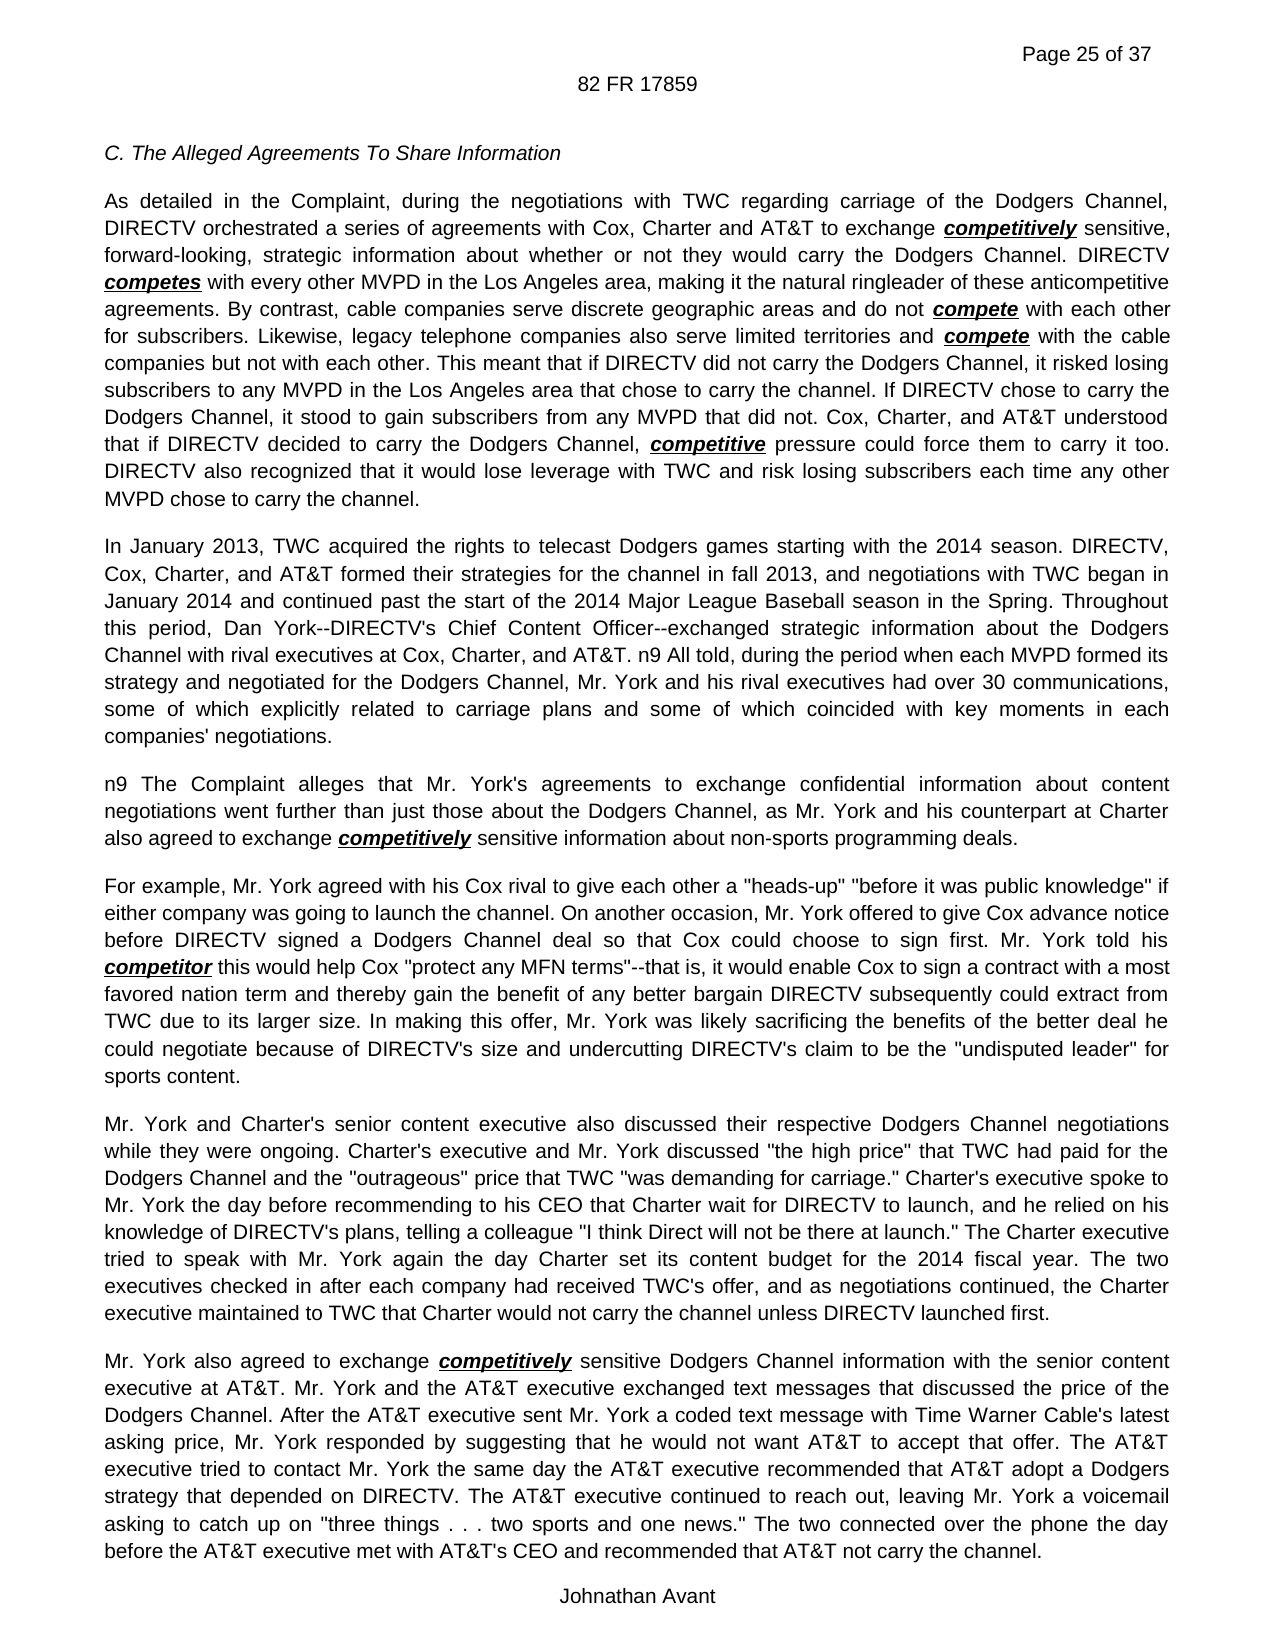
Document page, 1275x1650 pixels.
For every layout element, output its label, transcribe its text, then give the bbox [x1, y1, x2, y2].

text C. The Alleged Agreements To Share Information [104, 137, 1171, 164]
text n9 The Complaint alleges that Mr. York's agreements to exchange confidential information about content negotiations went further than just those about the Dodgers Channel, as Mr. York and his counterpart at Charter also agreed to exchange competitively sensitive information about non-sports programming deals. [104, 769, 1171, 850]
text Mr. York also agreed to exchange competitively sensitive Dodgers Channel information with the senior content executive at AT&T. Mr. York and the AT&T executive exchanged text messages that discussed the price of the Dodgers Channel. After the AT&T executive sent Mr. York a coded text message with Time Warner Cable's latest asking price, Mr. York responded by suggesting that he would not want AT&T to accept that offer. The AT&T executive tried to contact Mr. York the same day the AT&T executive recommended that AT&T adopt a Dodgers strategy that depended on DIRECTV. The AT&T executive continued to reach out, leaving Mr. York a voicemail asking to catch up on "three things . . . two sports and one news." The two connected over the phone the day before the AT&T executive met with AT&T's CEO and recommended that AT&T not carry the channel. [104, 1346, 1171, 1562]
text As detailed in the Complaint, during the negotiations with TWC regarding carriage of the Dodgers Channel, DIRECTV orchestrated a series of agreements with Cox, Charter and AT&T to exchange competitively sensitive, forward-looking, strategic information about whether or not they would carry the Dodgers Channel. DIRECTV competes with every other MVPD in the Los Angeles area, making it the natural ringleader of these anticompetitive agreements. By contrast, cable companies serve discrete geographic areas and do not compete with each other for subscribers. Likewise, legacy telephone companies also serve limited territories and compete with the cable companies but not with each other. This meant that if DIRECTV did not carry the Dodgers Channel, it risked losing subscribers to any MVPD in the Los Angeles area that chose to carry the channel. If DIRECTV chose to carry the Dodgers Channel, it stood to gain subscribers from any MVPD that did not. Cox, Charter, and AT&T understood that if DIRECTV decided to carry the Dodgers Channel, competitive pressure could force them to carry it too. DIRECTV also recognized that it would lose leverage with TWC and risk losing subscribers each time any other MVPD chose to carry the channel. [104, 185, 1171, 510]
text Mr. York and Charter's senior content executive also discussed their respective Dodgers Channel negotiations while they were ongoing. Charter's executive and Mr. York discussed "the high price" that TWC had paid for the Dodgers Channel and the "outrageous" price that TWC "was demanding for carriage." Charter's executive spoke to Mr. York the day before recommending to his CEO that Charter wait for DIRECTV to launch, and he relied on his knowledge of DIRECTV's plans, telling a colleague "I think Direct will not be there at launch." The Charter executive tried to speak with Mr. York again the day Charter set its content budget for the 2014 fiscal year. The two executives checked in after each company had received TWC's offer, and as negotiations continued, the Charter executive maintained to TWC that Charter would not carry the channel unless DIRECTV launched first. [104, 1108, 1171, 1325]
text In January 2013, TWC acquired the rights to telecast Dodgers games starting with the 2014 season. DIRECTV, Cox, Charter, and AT&T formed their strategies for the channel in fall 2013, and negotiations with TWC began in January 2014 and continued past the start of the 2014 Major League Baseball season in the Spring. Throughout this period, Dan York--DIRECTV's Chief Content Officer--exchanged strategic information about the Dodgers Channel with rival executives at Cox, Charter, and AT&T. n9 All told, during the period when each MVPD formed its strategy and negotiated for the Dodgers Channel, Mr. York and his rival executives had over 30 communications, some of which explicitly related to carriage plans and some of which coincided with key moments in each companies' negotiations. [104, 531, 1171, 748]
text For example, Mr. York agreed with his Cox rival to give each other a "heads-up" "before it was public knowledge" if either company was going to launch the channel. On another occasion, Mr. York offered to give Cox advance notice before DIRECTV signed a Dodgers Channel deal so that Cox could choose to sign first. Mr. York told his competitor this would help Cox "protect any MFN terms"--that is, it would enable Cox to sign a contract with a most favored nation term and thereby gain the benefit of any better bargain DIRECTV subsequently could extract from TWC due to its larger size. In making this offer, Mr. York was likely sacrificing the benefits of the better deal he could negotiate because of DIRECTV's size and undercutting DIRECTV's claim to be the "undisputed leader" for sports content. [104, 871, 1171, 1087]
